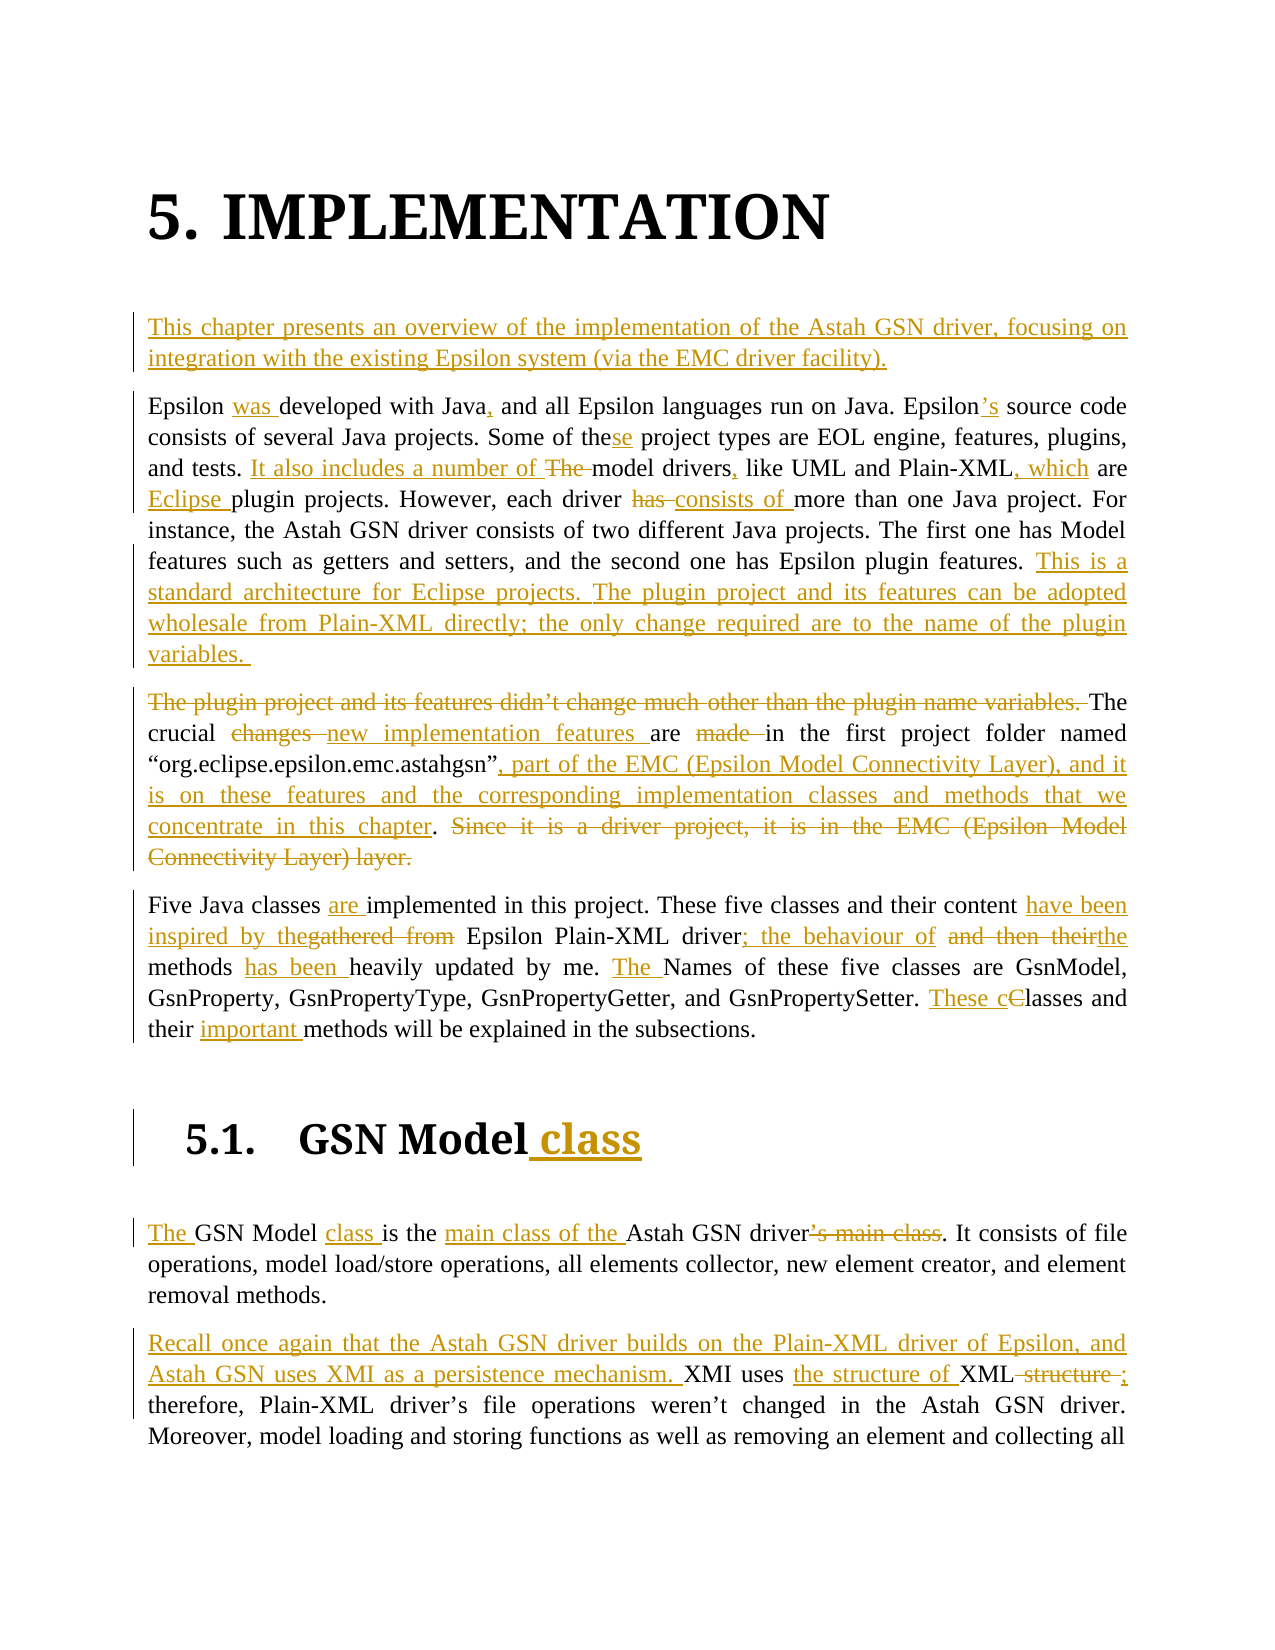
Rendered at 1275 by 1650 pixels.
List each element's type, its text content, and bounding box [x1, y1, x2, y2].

subtitle IMPLEMENTATION [148, 173, 1127, 258]
text Five Java classes implemented in this project. These five classes and their content Epsilon Plain-XML driver methods heavily updated by me. Names of these five classes are GsnModel, GsnProperty, GsnPropertyType, GsnPropertyGetter, and GsnPropertySetter. lasses and their methods will be explained in the subsections. [148, 890, 1127, 1043]
text Epsilon developed with Java and all Epsilon languages run on Java. Epsilon source code consists of several Java projects. Some of the project types are EOL engine, features, plugins, and tests. model drivers like UML and Plain-XML are plugin projects. However, each driver more than one Java project. For instance, the Astah GSN driver consists of two different Java projects. The first one has Model features such as getters and setters, and the second one has Epsilon plugin features. [148, 391, 1127, 602]
text Epsilon developed with Java and all Epsilon languages run on Java. Epsilon source code consists of several Java projects. Some of the project types are EOL engine, features, plugins, and tests. model drivers like UML and Plain-XML are plugin projects. However, each driver more than one Java project. For instance, the Astah GSN driver consists of two different Java projects. The first one has Model features such as getters and setters, and the second one has Epsilon plugin features. [148, 603, 1127, 633]
text GSN Model is the Astah GSN driver. It consists of file operations, model load/store operations, all elements collector, new element creator, and element removal methods. [148, 1218, 1127, 1309]
text The crucial are in the first project folder named “org.eclipse.epsilon.emc.astahgsn”. [148, 807, 1127, 871]
text The crucial are in the first project folder named “org.eclipse.epsilon.emc.astahgsn”. [148, 687, 1127, 805]
subtitle GSN Model [185, 1109, 1127, 1166]
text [148, 1355, 1127, 1450]
text Epsilon developed with Java and all Epsilon languages run on Java. Epsilon source code consists of several Java projects. Some of the project types are EOL engine, features, plugins, and tests. model drivers like UML and Plain-XML are plugin projects. However, each driver more than one Java project. For instance, the Astah GSN driver consists of two different Java projects. The first one has Model features such as getters and setters, and the second one has Epsilon plugin features. [148, 635, 1127, 668]
